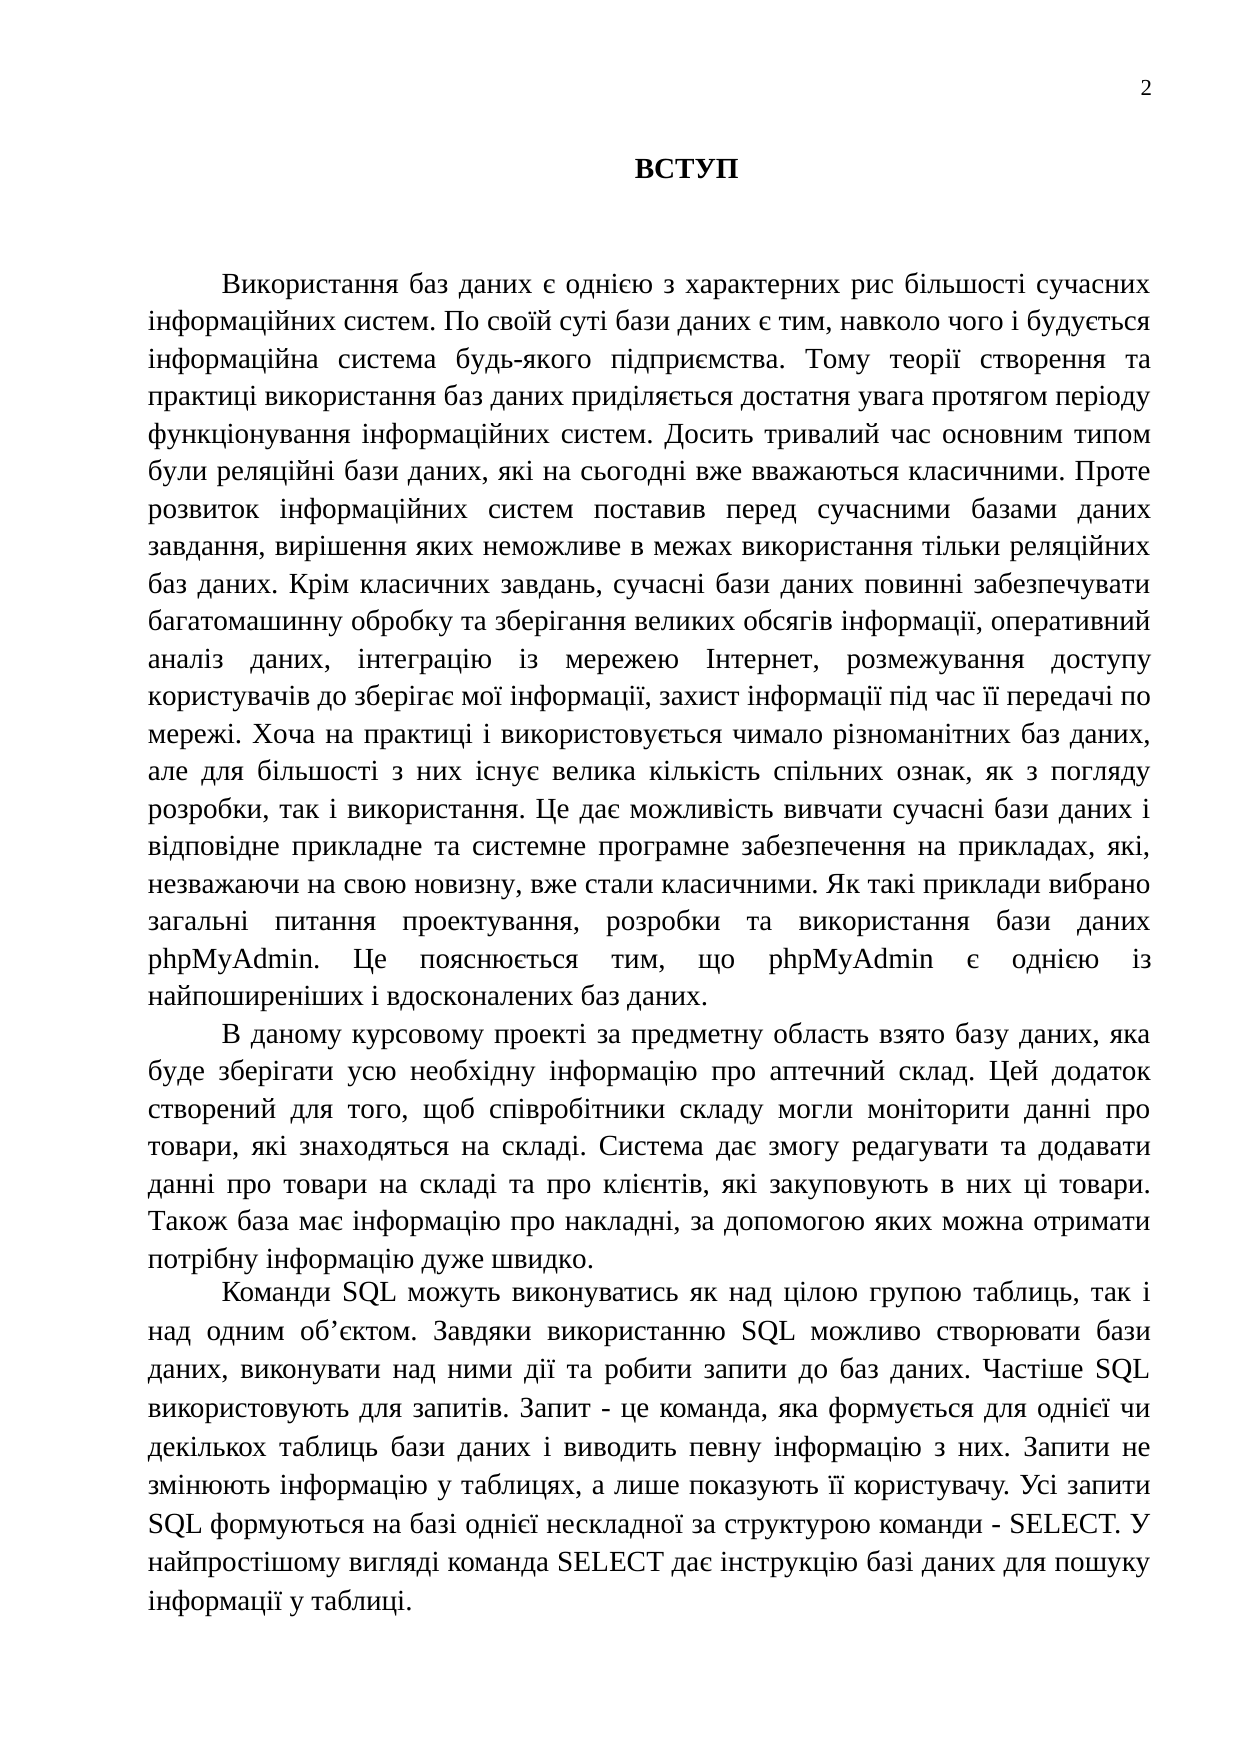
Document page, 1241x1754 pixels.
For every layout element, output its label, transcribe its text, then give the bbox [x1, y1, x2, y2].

text Команди SQL можуть виконуватись як над цілою групою таблиць, так і над одним об’єктом. Завдяки використанню SQL можливо створювати бази даних, виконувати над ними дії та робити запити до баз даних. Частіше SQL використовують для запитів. Запит - це команда, яка формується для однієї чи декількох таблиць бази даних і виводить певну інформацію з них. Запити не змінюють інформацію у таблицях, а лише показують її користувачу. Усі запити SQL формуються на базі однієї нескладної за структурою команди - SELECT. У найпростішому вигляді команда SELECT дає інструкцію базі даних для пошуку інформації у таблиці. [148, 1274, 1152, 1616]
subtitle ВСТУП [148, 151, 1152, 185]
text В даному курсовому проекті за предметну область взято базу даних, яка буде зберігати усю необхідну інформацію про аптечний склад. Цей додаток створений для того, щоб співробітники складу могли моніторити данні про товари, які знаходяться на складі. Система дає змогу редагувати та додавати данні про товари на складі та про клієнтів, які закуповують в них ці товари. Також база має інформацію про накладні, за допомогою яких можна отримати потрібну інформацію дуже швидко. [148, 1012, 1152, 1274]
text Використання баз даних є однією з характерних рис більшості сучасних інформаційних систем. По своїй суті бази даних є тим, навколо чого і будується інформаційна система будь-якого підприємства. Тому теорії створення та практиці використання баз даних приділяється достатня увага протягом періоду функціонування інформаційних систем. Досить тривалий час основним типом були реляційні бази даних, які на сьогодні вже вважаються класичними. Проте розвиток інформаційних систем поставив перед сучасними базами даних завдання, вирішення яких неможливе в межах використання тільки реляційних баз даних. Крім класичних завдань, сучасні бази даних повинні забезпечувати багатомашинну обробку та зберігання великих обсягів інформації, оперативний аналіз даних, інтеграцію із мережею Інтернет, розмежування доступу користувачів до зберігає мої інформації, захист інформації під час її передачі по мережі. Хоча на практиці і використовується чимало різноманітних баз даних, але для більшості з них існує велика кількість спільних ознак, як з погляду розробки, так і використання. Це дає можливість вивчати сучасні бази даних і відповідне прикладне та системне програмне забезпечення на прикладах, які, незважаючи на свою новизну, вже стали класичними. Як такі приклади вибрано загальні питання проектування, розробки та використання бази даних phpMyAdmin. Це пояснюється тим, що phpMyAdmin є однією із найпоширеніших і вдосконалених баз даних. [148, 262, 1152, 1012]
